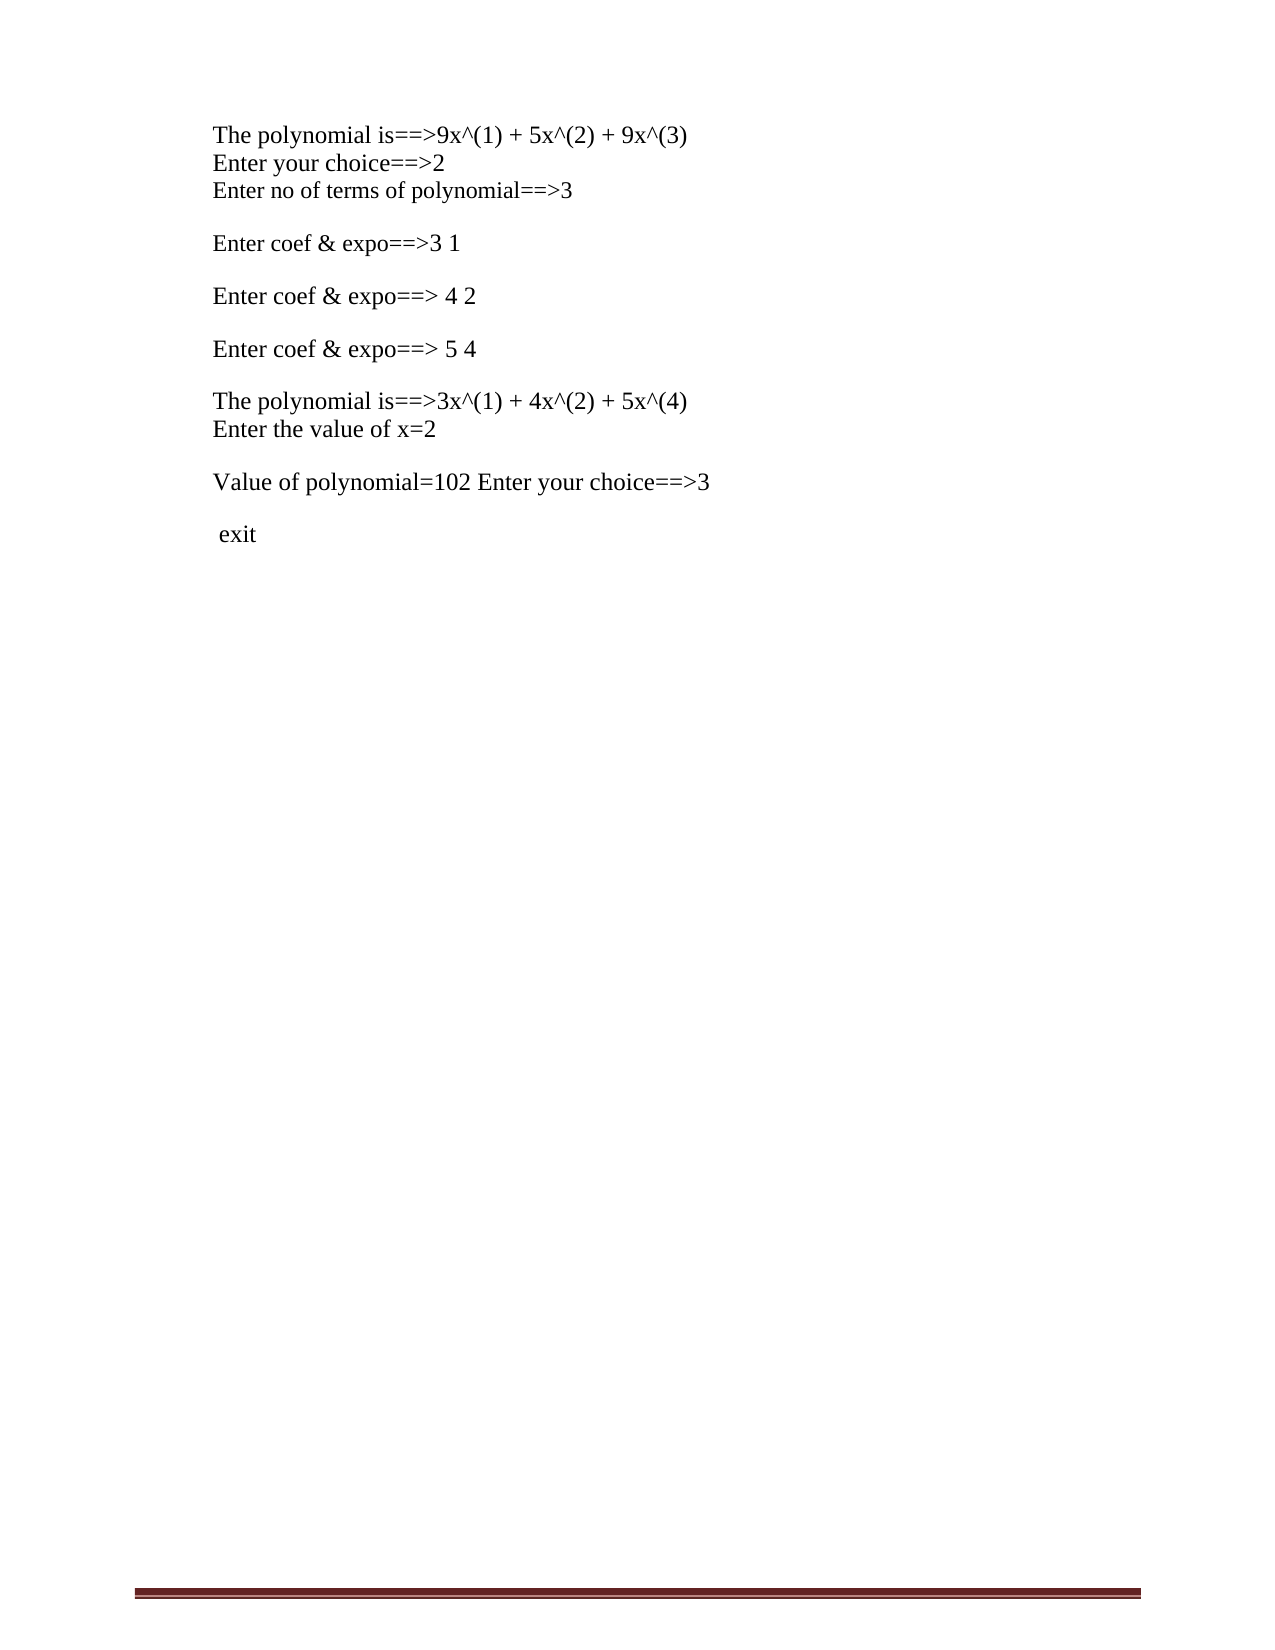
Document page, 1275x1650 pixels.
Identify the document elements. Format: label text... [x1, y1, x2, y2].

text The polynomial is==>9x^(1) + 5x^(2) + 9x^(3) [212, 120, 1137, 149]
text Value of polynomial=102 Enter your choice==>3 [212, 467, 1137, 496]
text Enter coef & expo==>3 1 [212, 228, 1137, 257]
picture [134, 1588, 1141, 1599]
text Enter coef & expo==> 5 4 [212, 334, 1137, 362]
text The polynomial is==>3x^(1) + 4x^(2) + 5x^(4) [212, 386, 1137, 415]
text Enter coef & expo==> 4 2 [212, 281, 1137, 309]
text Enter no of terms of polynomial==>3 [212, 177, 1137, 204]
text Enter the value of x=2 [212, 415, 1137, 443]
text exit [219, 519, 1137, 548]
text Enter your choice==>2 [212, 149, 1137, 177]
